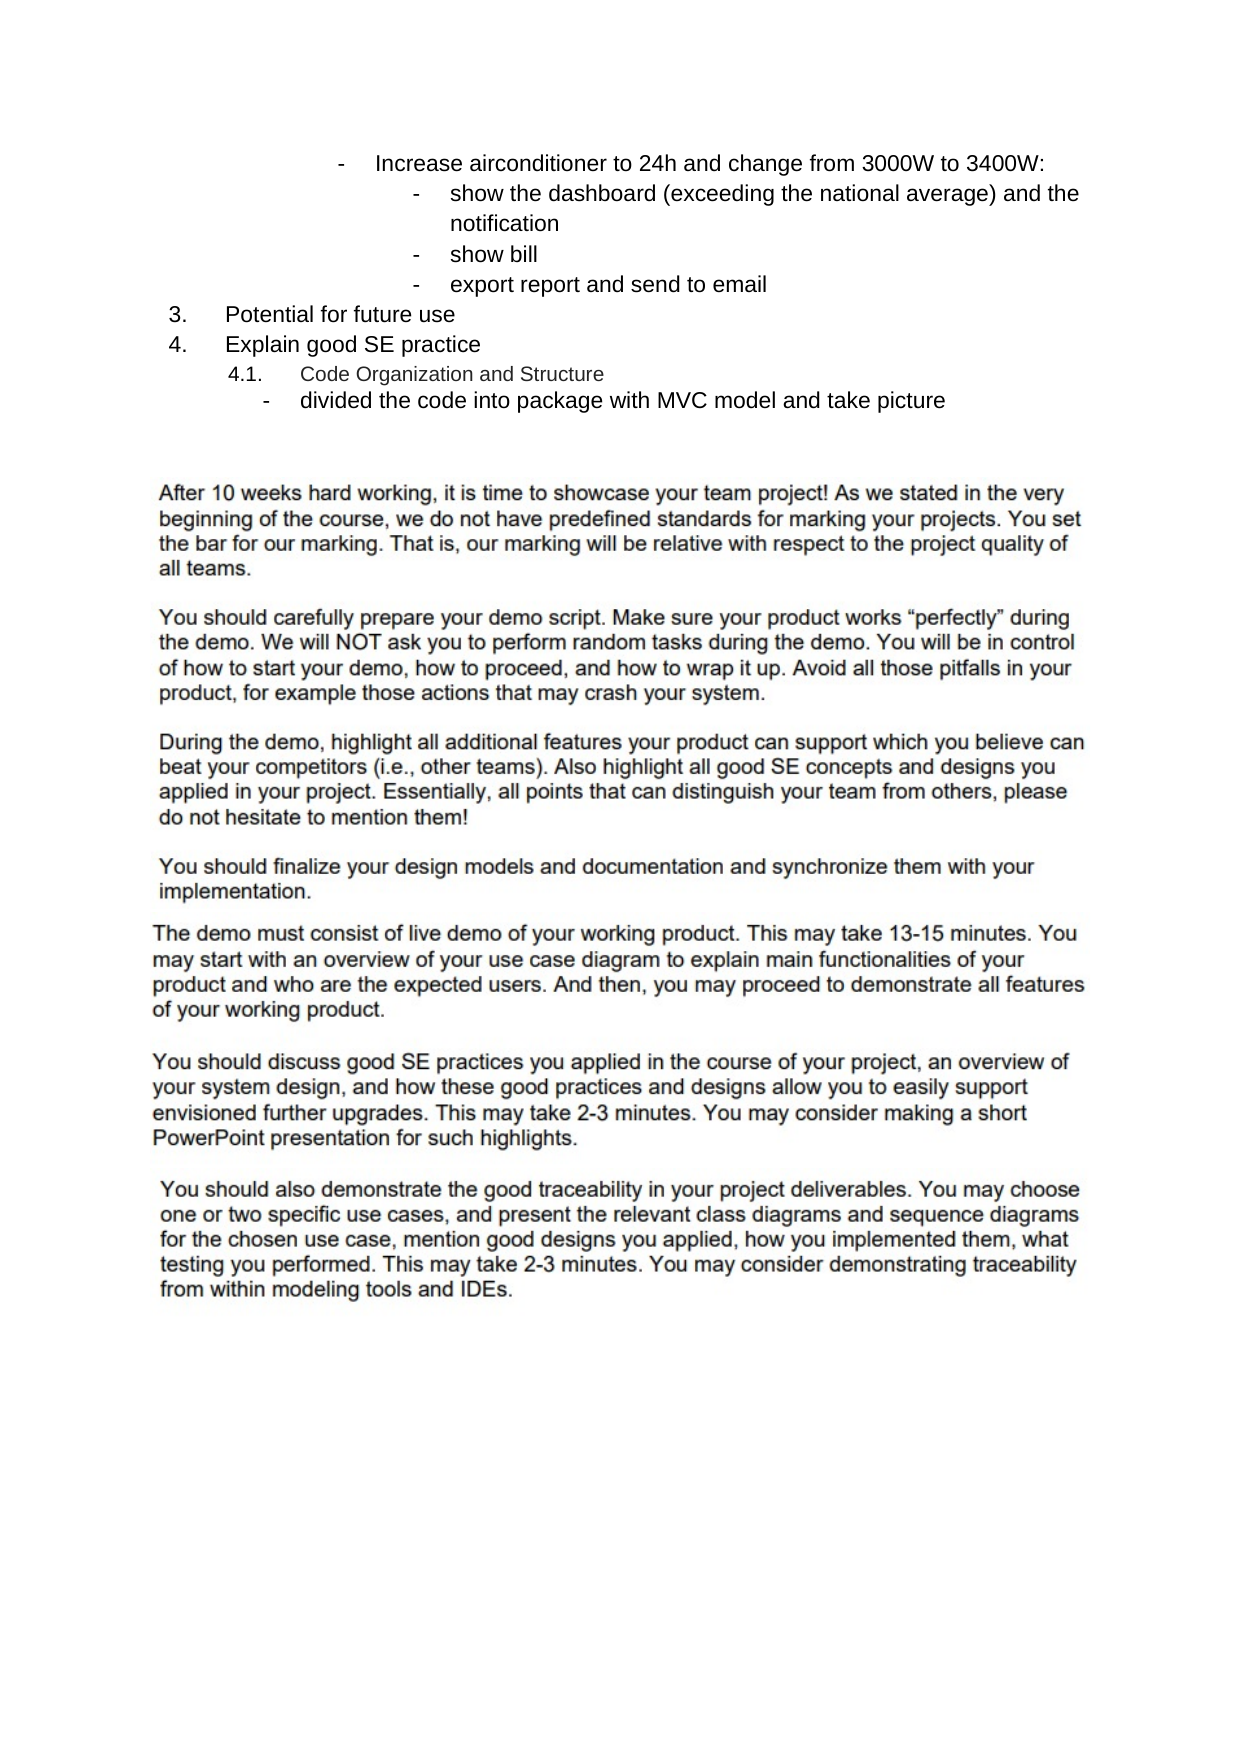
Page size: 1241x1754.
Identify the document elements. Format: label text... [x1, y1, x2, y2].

list Increase airconditioner to 24h and change from 3000W to 3400W: [337, 150, 1090, 176]
list divided the code into package with MVC model and take picture [262, 387, 1090, 413]
list show bill [412, 241, 1090, 267]
list Explain good SE practice [187, 331, 1090, 358]
list show the dashboard (exceeding the national average) and the notification [412, 180, 1090, 237]
picture [150, 477, 1091, 909]
list export report and send to email [412, 271, 1090, 297]
picture [150, 912, 1091, 1165]
picture [150, 1168, 1091, 1319]
list Potential for future use [187, 301, 1090, 327]
subtitle Code Organization and Structure [262, 361, 1090, 385]
